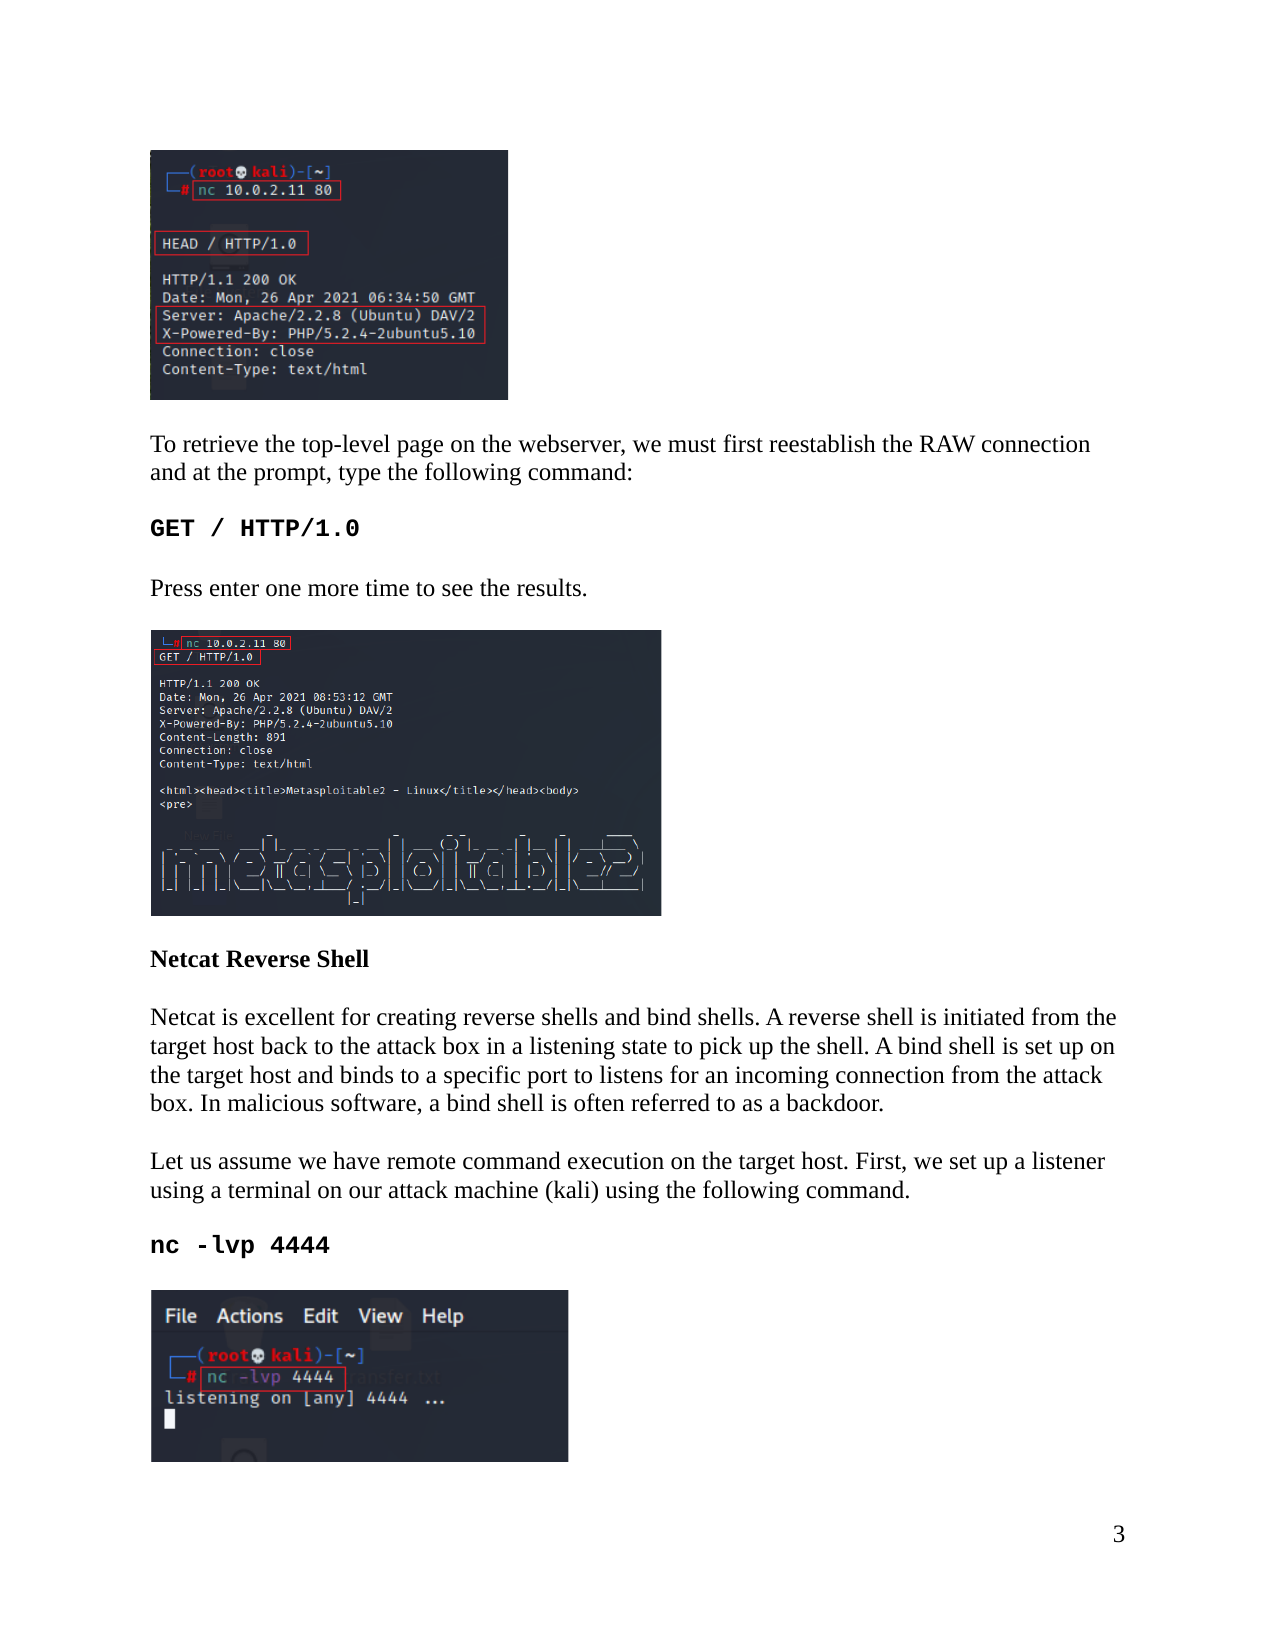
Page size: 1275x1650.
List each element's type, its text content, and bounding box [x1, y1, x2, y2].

text Let us assume we have remote command execution on the target host. First, we set up a listener using a terminal on our attack machine (kali) using the following command. [150, 1146, 1125, 1204]
text To retrieve the top-level page on the webserver, we must first reestablish the RAW connection and at the prompt, type the following command: [150, 429, 1125, 486]
text nc -lvp 4444 [150, 1233, 1125, 1261]
picture [150, 150, 509, 400]
text Netcat is excellent for creating reverse shells and bind shells. A reverse shell is initiated from the target host back to the attack box in a listening state to pick up the shell. A bind shell is set up on the target host and binds to a specific port to listens for an incoming connection from the attack box. In malicious software, a bind shell is often referred to as a backdoor. [150, 1002, 1125, 1117]
text Netcat Reverse Shell [150, 944, 1125, 973]
text Press enter one more time to see the results. [150, 573, 1125, 602]
picture [150, 1290, 569, 1462]
picture [150, 630, 662, 916]
text GET / HTTP/1.0 [150, 515, 1125, 544]
